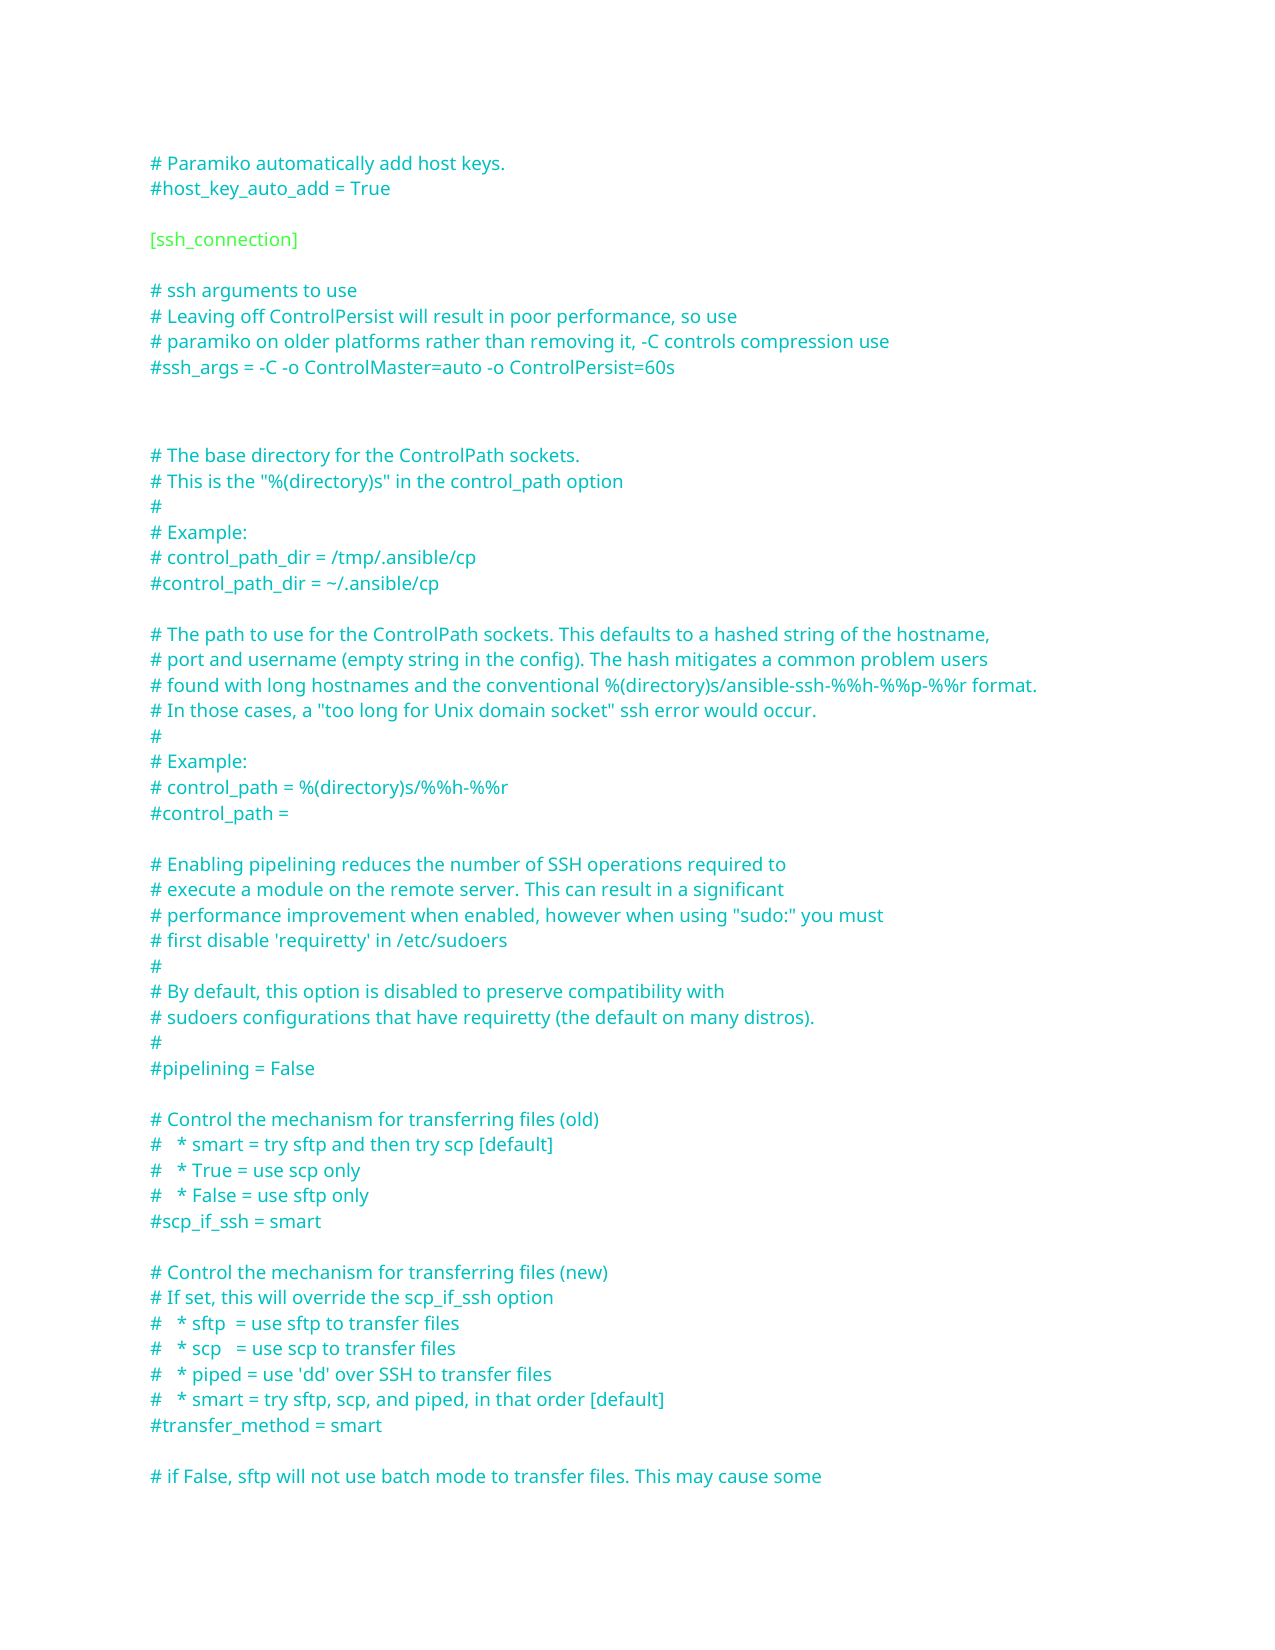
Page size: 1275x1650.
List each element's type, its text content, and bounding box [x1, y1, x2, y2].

text # If set, this will override the scp_if_ssh option [150, 1285, 1125, 1310]
text # This is the "%(directory)s" in the control_path option [150, 468, 1125, 493]
text # Enabling pipelining reduces the number of SSH operations required to [150, 851, 1125, 876]
text # Example: [150, 519, 1125, 544]
text # ssh arguments to use [150, 278, 1125, 303]
text # performance improvement when enabled, however when using "sudo:" you must [150, 902, 1125, 927]
text # By default, this option is disabled to preserve compatibility with [150, 978, 1125, 1004]
text # if False, sftp will not use batch mode to transfer files. This may cause some [150, 1463, 1125, 1489]
text # paramiko on older platforms rather than removing it, -C controls compression use [150, 329, 1125, 354]
text # Control the mechanism for transferring files (new) [150, 1259, 1125, 1285]
text # Example: [150, 749, 1125, 774]
text #pipelining = False [150, 1055, 1125, 1081]
text # port and username (empty string in the config). The hash mitigates a common problem users [150, 647, 1125, 672]
text # Leaving off ControlPersist will result in poor performance, so use [150, 303, 1125, 329]
text #host_key_auto_add = True [150, 176, 1125, 201]
text # The base directory for the ControlPath sockets. [150, 442, 1125, 468]
text # control_path = %(directory)s/%%h-%%r [150, 774, 1125, 800]
text # * piped = use 'dd' over SSH to transfer files [150, 1361, 1125, 1387]
text #control_path = [150, 800, 1125, 825]
text # [150, 723, 1125, 749]
text # * False = use sftp only [150, 1183, 1125, 1208]
text # In those cases, a "too long for Unix domain socket" ssh error would occur. [150, 698, 1125, 723]
text #scp_if_ssh = smart [150, 1208, 1125, 1234]
text # [150, 953, 1125, 978]
text # The path to use for the ControlPath sockets. This defaults to a hashed string of the hostname, [150, 621, 1125, 647]
text # execute a module on the remote server. This can result in a significant [150, 876, 1125, 902]
text # [150, 1029, 1125, 1055]
text # * smart = try sftp and then try scp [default] [150, 1132, 1125, 1157]
text # * True = use scp only [150, 1157, 1125, 1183]
text #transfer_method = smart [150, 1412, 1125, 1438]
text # * smart = try sftp, scp, and piped, in that order [default] [150, 1387, 1125, 1412]
text # Control the mechanism for transferring files (old) [150, 1106, 1125, 1132]
text # [150, 493, 1125, 519]
text # sudoers configurations that have requiretty (the default on many distros). [150, 1004, 1125, 1029]
text #control_path_dir = ~/.ansible/cp [150, 570, 1125, 596]
text # found with long hostnames and the conventional %(directory)s/ansible-ssh-%%h-%%p-%%r format. [150, 672, 1125, 698]
text # first disable 'requiretty' in /etc/sudoers [150, 927, 1125, 953]
text # * scp = use scp to transfer files [150, 1336, 1125, 1361]
text # control_path_dir = /tmp/.ansible/cp [150, 544, 1125, 570]
text # * sftp = use sftp to transfer files [150, 1310, 1125, 1336]
text #ssh_args = -C -o ControlMaster=auto -o ControlPersist=60s [150, 354, 1125, 380]
text [ssh_connection] [150, 227, 1125, 252]
text # Paramiko automatically add host keys. [150, 150, 1125, 176]
